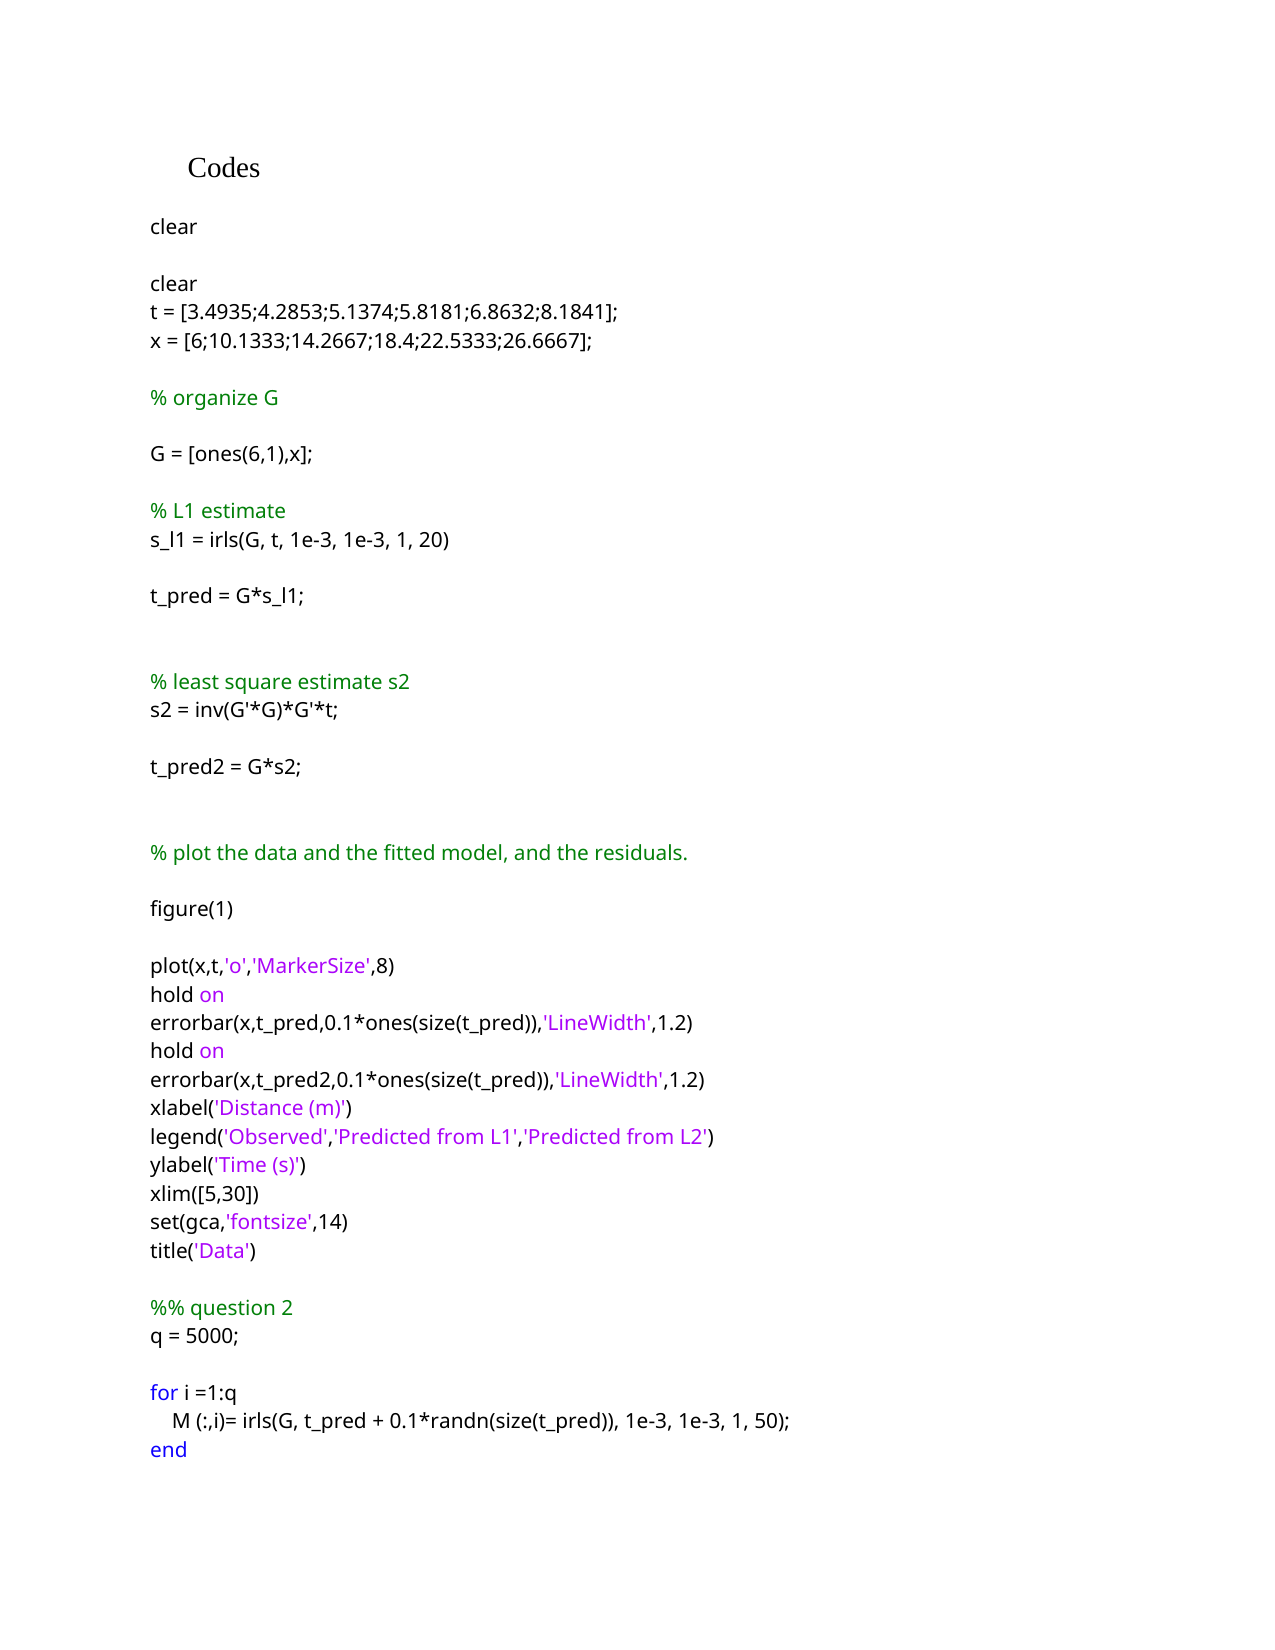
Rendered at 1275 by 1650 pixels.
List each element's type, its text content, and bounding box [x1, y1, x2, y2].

text ylabel('Time (s)') [150, 1150, 1125, 1179]
text Codes [187, 150, 1125, 183]
text %% question 2 [150, 1293, 1125, 1321]
text t_pred = G*s_l1; [150, 582, 1125, 610]
text hold on [150, 980, 1125, 1008]
text hold on [150, 1037, 1125, 1065]
text M (:,i)= irls(G, t_pred + 0.1*randn(size(t_pred)), 1e-3, 1e-3, 1, 50); [150, 1406, 1125, 1435]
text figure(1) [150, 894, 1125, 923]
text errorbar(x,t_pred,0.1*ones(size(t_pred)),'LineWidth',1.2) [150, 1008, 1125, 1037]
text plot(x,t,'o','MarkerSize',8) [150, 951, 1125, 980]
text title('Data') [150, 1236, 1125, 1264]
text legend('Observed','Predicted from L1','Predicted from L2') [150, 1122, 1125, 1150]
text end [150, 1435, 1125, 1463]
text clear [150, 269, 1125, 297]
text % L1 estimate [150, 496, 1125, 525]
text xlabel('Distance (m)') [150, 1093, 1125, 1122]
text % organize G [150, 383, 1125, 411]
text s_l1 = irls(G, t, 1e-3, 1e-3, 1, 20) [150, 525, 1125, 553]
text clear [150, 212, 1125, 240]
text q = 5000; [150, 1321, 1125, 1349]
text s2 = inv(G'*G)*G'*t; [150, 695, 1125, 724]
text G = [ones(6,1),x]; [150, 439, 1125, 468]
text t = [3.4935;4.2853;5.1374;5.8181;6.8632;8.1841]; [150, 297, 1125, 326]
text t_pred2 = G*s2; [150, 752, 1125, 781]
text set(gca,'fontsize',14) [150, 1207, 1125, 1236]
text % least square estimate s2 [150, 667, 1125, 695]
text x = [6;10.1333;14.2667;18.4;22.5333;26.6667]; [150, 326, 1125, 354]
text for i =1:q [150, 1378, 1125, 1406]
text errorbar(x,t_pred2,0.1*ones(size(t_pred)),'LineWidth',1.2) [150, 1065, 1125, 1093]
text % plot the data and the fitted model, and the residuals. [150, 838, 1125, 866]
text xlim([5,30]) [150, 1179, 1125, 1207]
